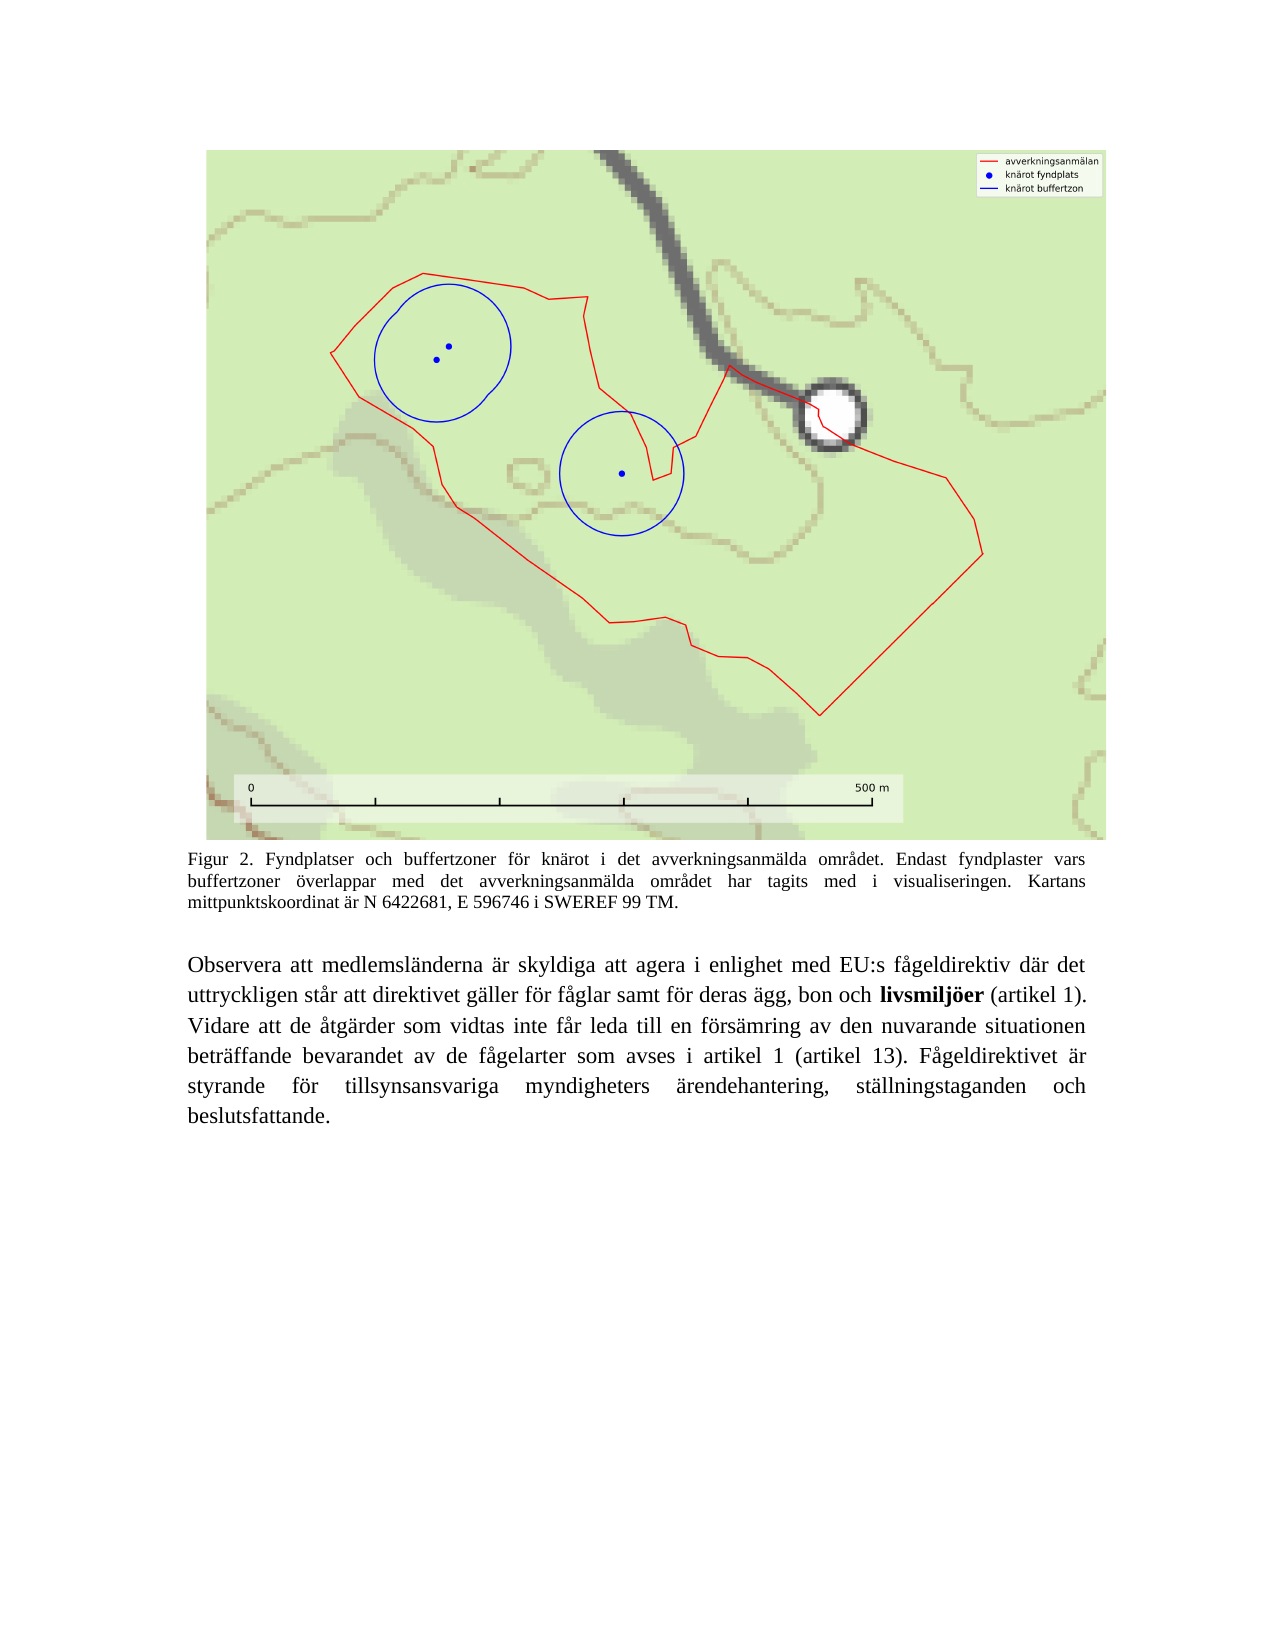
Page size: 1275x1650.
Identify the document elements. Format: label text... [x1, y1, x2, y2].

text Observera att medlemsländerna är skyldiga att agera i enlighet med EU:s fågeldirektiv där det uttryckligen står att direktivet gäller för fåglar samt för deras ägg, bon och livsmiljöer (artikel 1). Vidare att de åtgärder som vidtas inte får leda till en försämring av den nuvarande situationen beträffande bevarandet av de fågelarter som avses i artikel 1 (artikel 13). Fågeldirektivet är styrande för tillsynsansvariga myndigheters ärendehantering, ställningstaganden och beslutsfattande. [187, 921, 1087, 1129]
picture [206, 150, 1107, 840]
text Figur 2. Fyndplatser och buffertzoner för knärot i det avverkningsanmälda området. Endast fyndplaster vars buffertzoner överlappar med det avverkningsanmälda området har tagits med i visualiseringen. Kartans mittpunktskoordinat är N 6422681, E 596746 i SWEREF 99 TM. [187, 848, 1087, 913]
